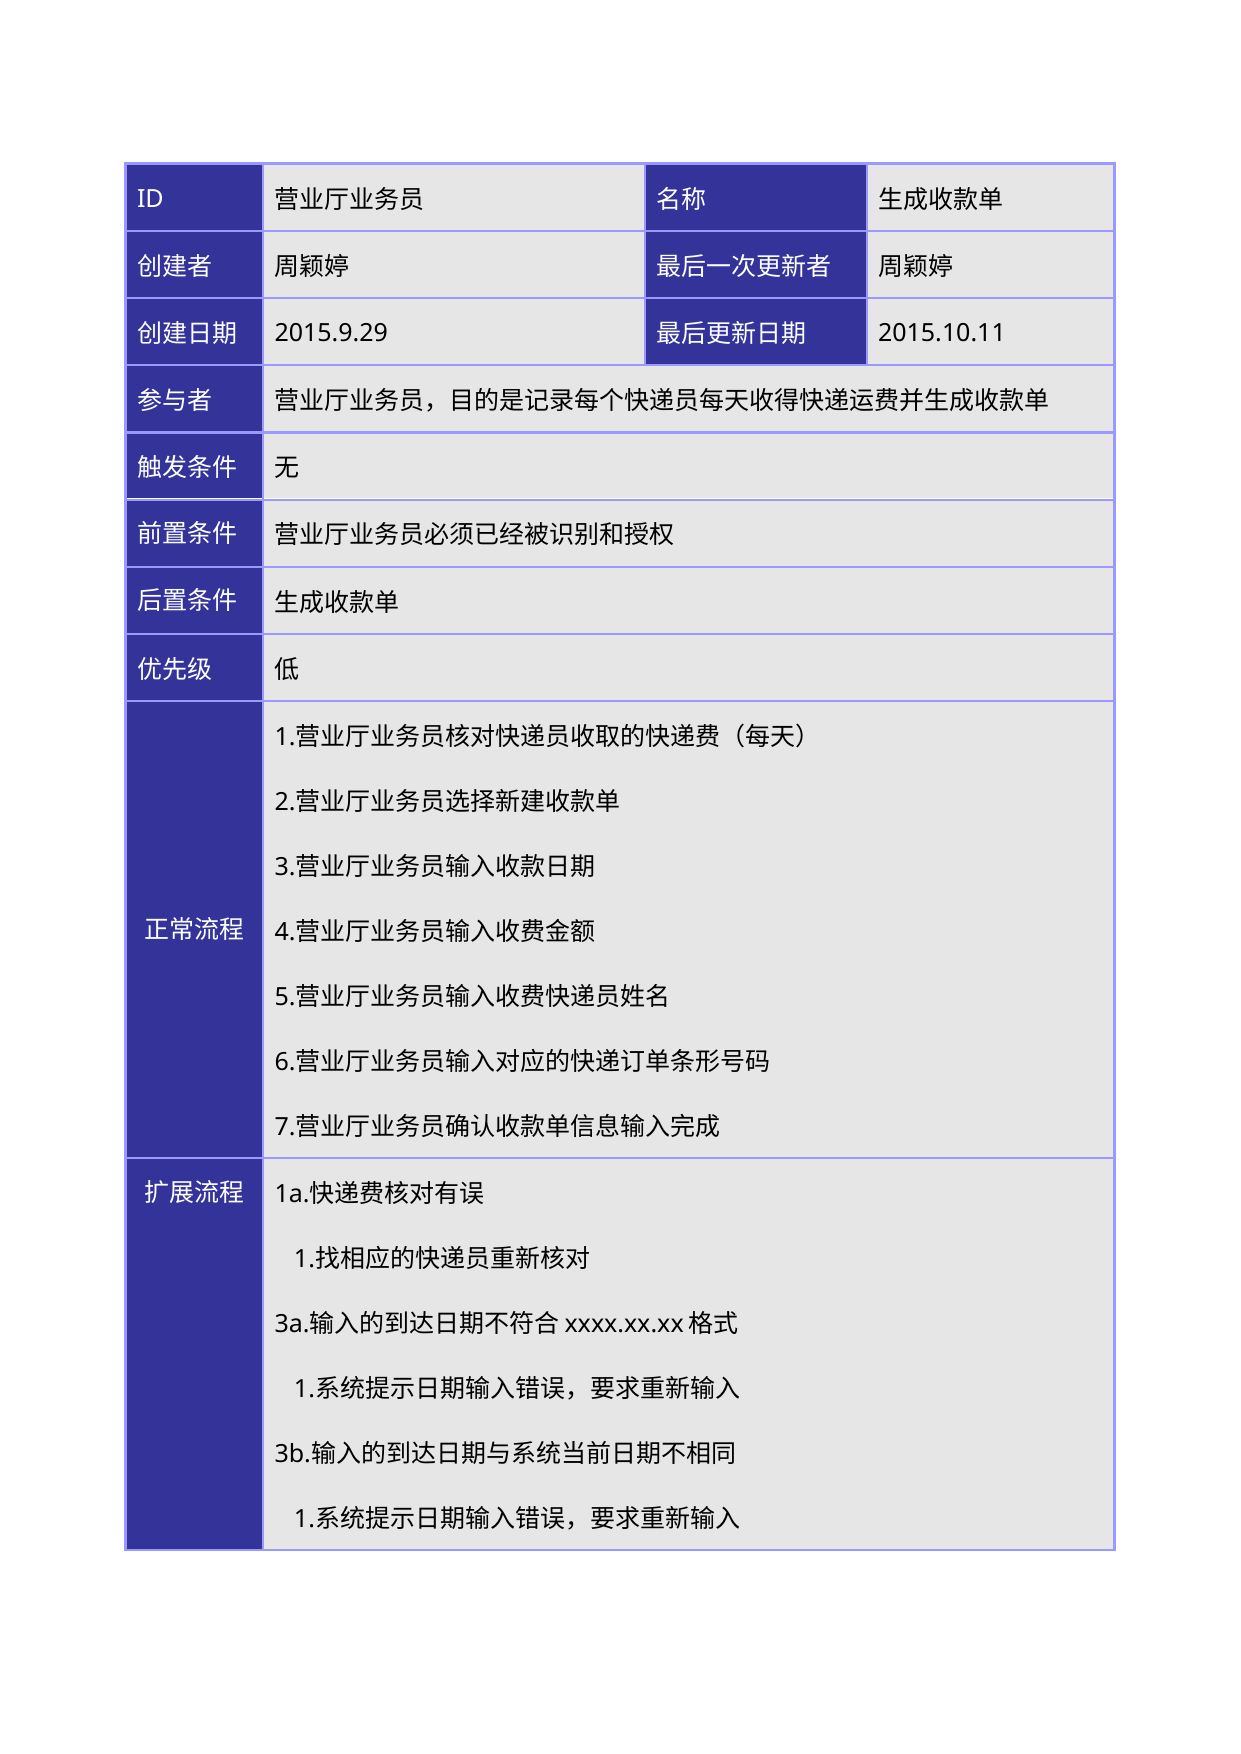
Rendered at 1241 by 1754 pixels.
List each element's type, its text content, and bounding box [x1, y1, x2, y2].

table_cell 创建日期 [127, 299, 262, 364]
table_cell 1.营业厅业务员核对快递员收取的快递费（每天） 2.营业厅业务员选择新建收款单 3.营业厅业务员输入收款日期 4.营业厅业务员输入收费金额 5.营业厅业务员输入收费快递员姓名 6.营业厅业务员输入对应的快递订单条形号码 7.营业厅业务员确认收款单信息输入完成 [264, 702, 1113, 1157]
table_cell 前置条件 [127, 501, 262, 566]
table_cell 2015.10.11 [868, 299, 1113, 364]
table_cell 后置条件 [127, 568, 262, 633]
table_cell 生成收款单 [264, 568, 1113, 633]
table_header 营业厅业务员 [264, 165, 644, 230]
table_cell 周颖婷 [868, 232, 1113, 297]
table_cell 最后一次更新者 [646, 232, 866, 297]
table_cell 创建者 [127, 232, 262, 297]
table_cell 正常流程 [127, 702, 262, 1157]
table_header 名称 [646, 165, 866, 230]
table_cell 参与者 [127, 366, 262, 431]
table_cell 最后更新日期 [646, 299, 866, 364]
table_cell 低 [264, 635, 1113, 700]
table_cell 营业厅业务员，目的是记录每个快递员每天收得快递运费并生成收款单 [264, 366, 1113, 431]
table_header ID [127, 165, 262, 230]
table_cell 触发条件 [127, 434, 262, 498]
table_cell 营业厅业务员必须已经被识别和授权 [264, 501, 1113, 566]
table_cell 无 [264, 434, 1113, 498]
table_cell 2015.9.29 [264, 299, 644, 364]
table_cell 扩展流程 [127, 1159, 262, 1549]
table_cell 优先级 [127, 635, 262, 700]
table_cell 周颖婷 [264, 232, 644, 297]
table_header 生成收款单 [868, 165, 1113, 230]
